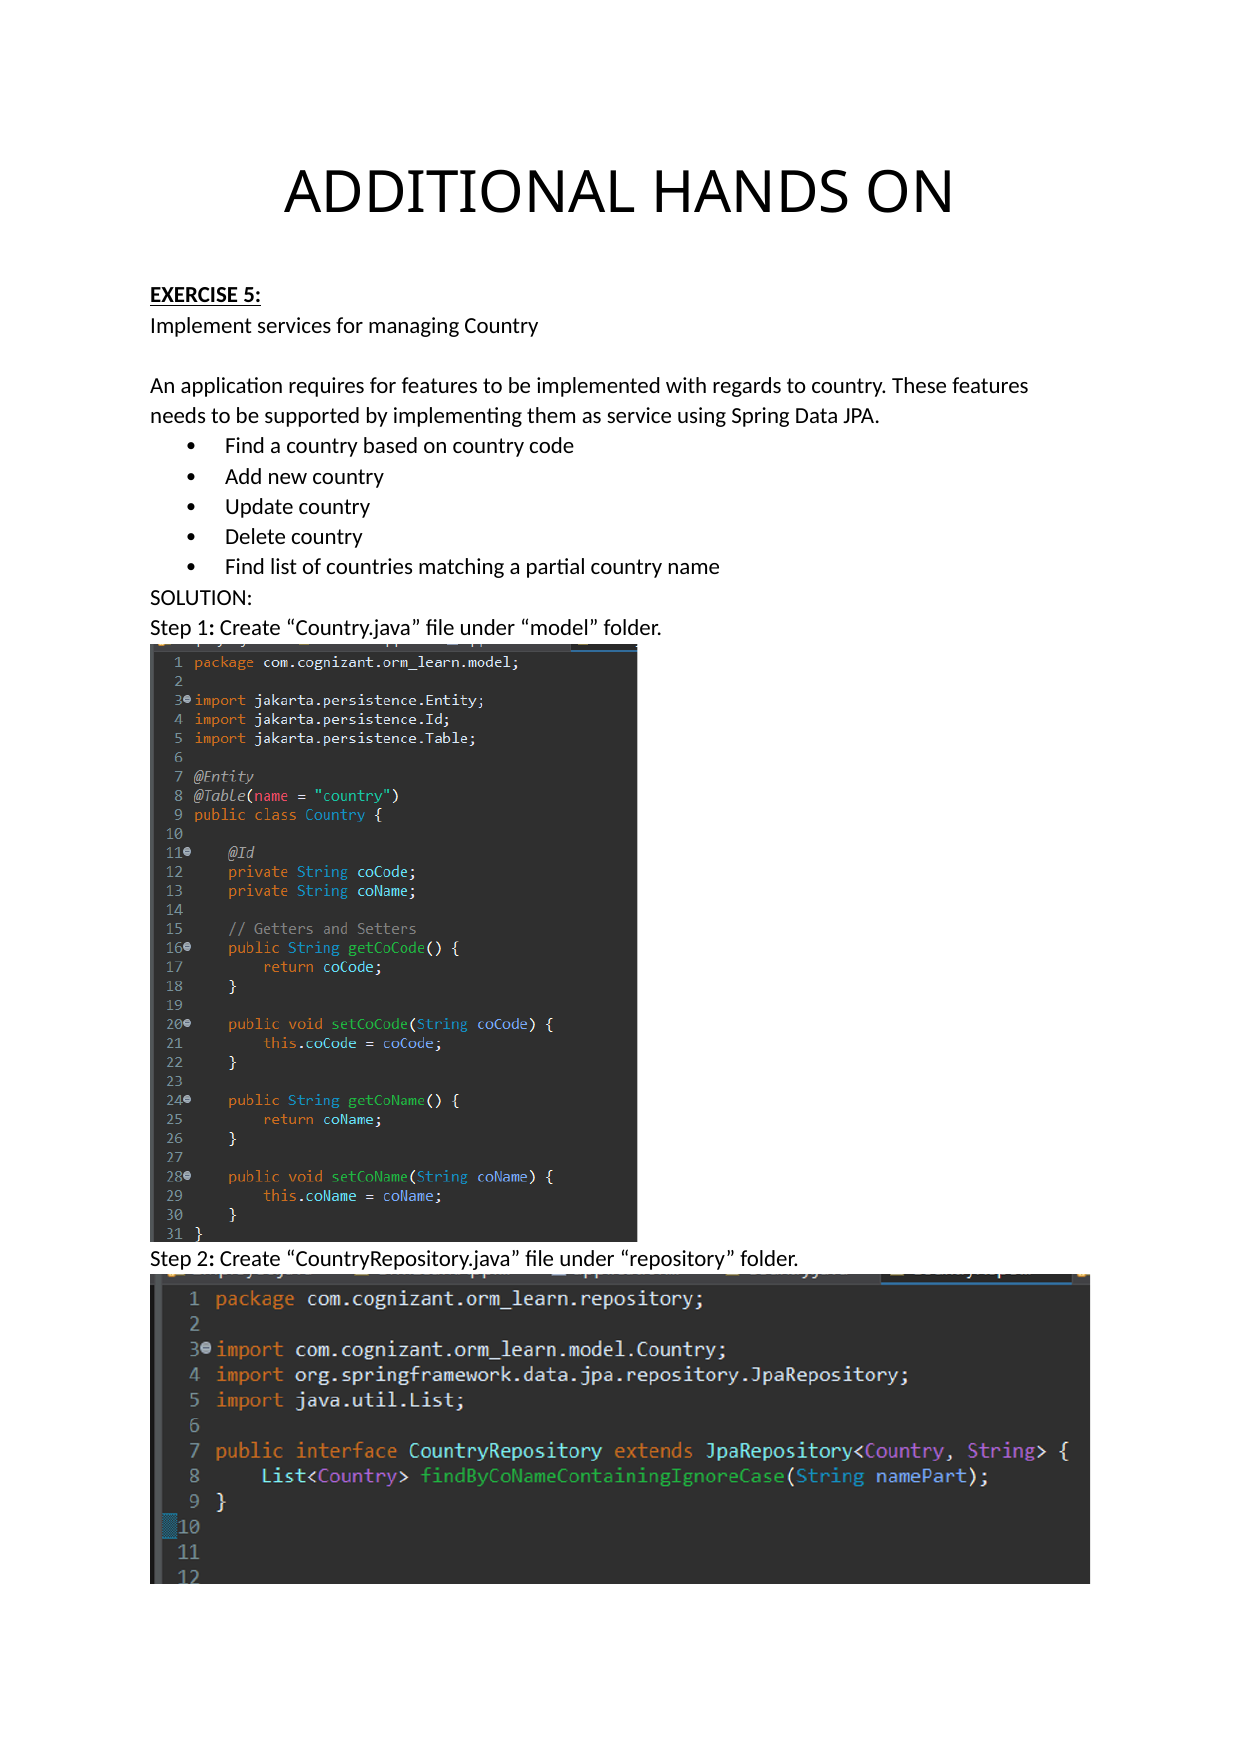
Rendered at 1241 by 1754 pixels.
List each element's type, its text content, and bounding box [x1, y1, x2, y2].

picture [150, 1274, 1091, 1584]
picture [150, 643, 638, 1242]
list Add new country [187, 462, 1090, 490]
list Find list of countries matching a partial country name [187, 552, 1090, 580]
text Step 1: Create “Country.java” file under “model” folder. [150, 613, 1090, 641]
list Update country [187, 492, 1090, 520]
list Find a country based on country code [187, 432, 1090, 459]
text EXERCISE 5: [150, 281, 1090, 308]
text SOLUTION: [150, 583, 1090, 611]
text Step 2: Create “CountryRepository.java” file under “repository” folder. [150, 1244, 1090, 1272]
list Delete country [187, 522, 1090, 550]
text Implement services for managing Country An application requires for features to be implemented with regards to country. These features needs to be supported by implementing them as service using Spring Data JPA. [150, 311, 1090, 429]
text ADDITIONAL HANDS ON [150, 150, 1090, 229]
